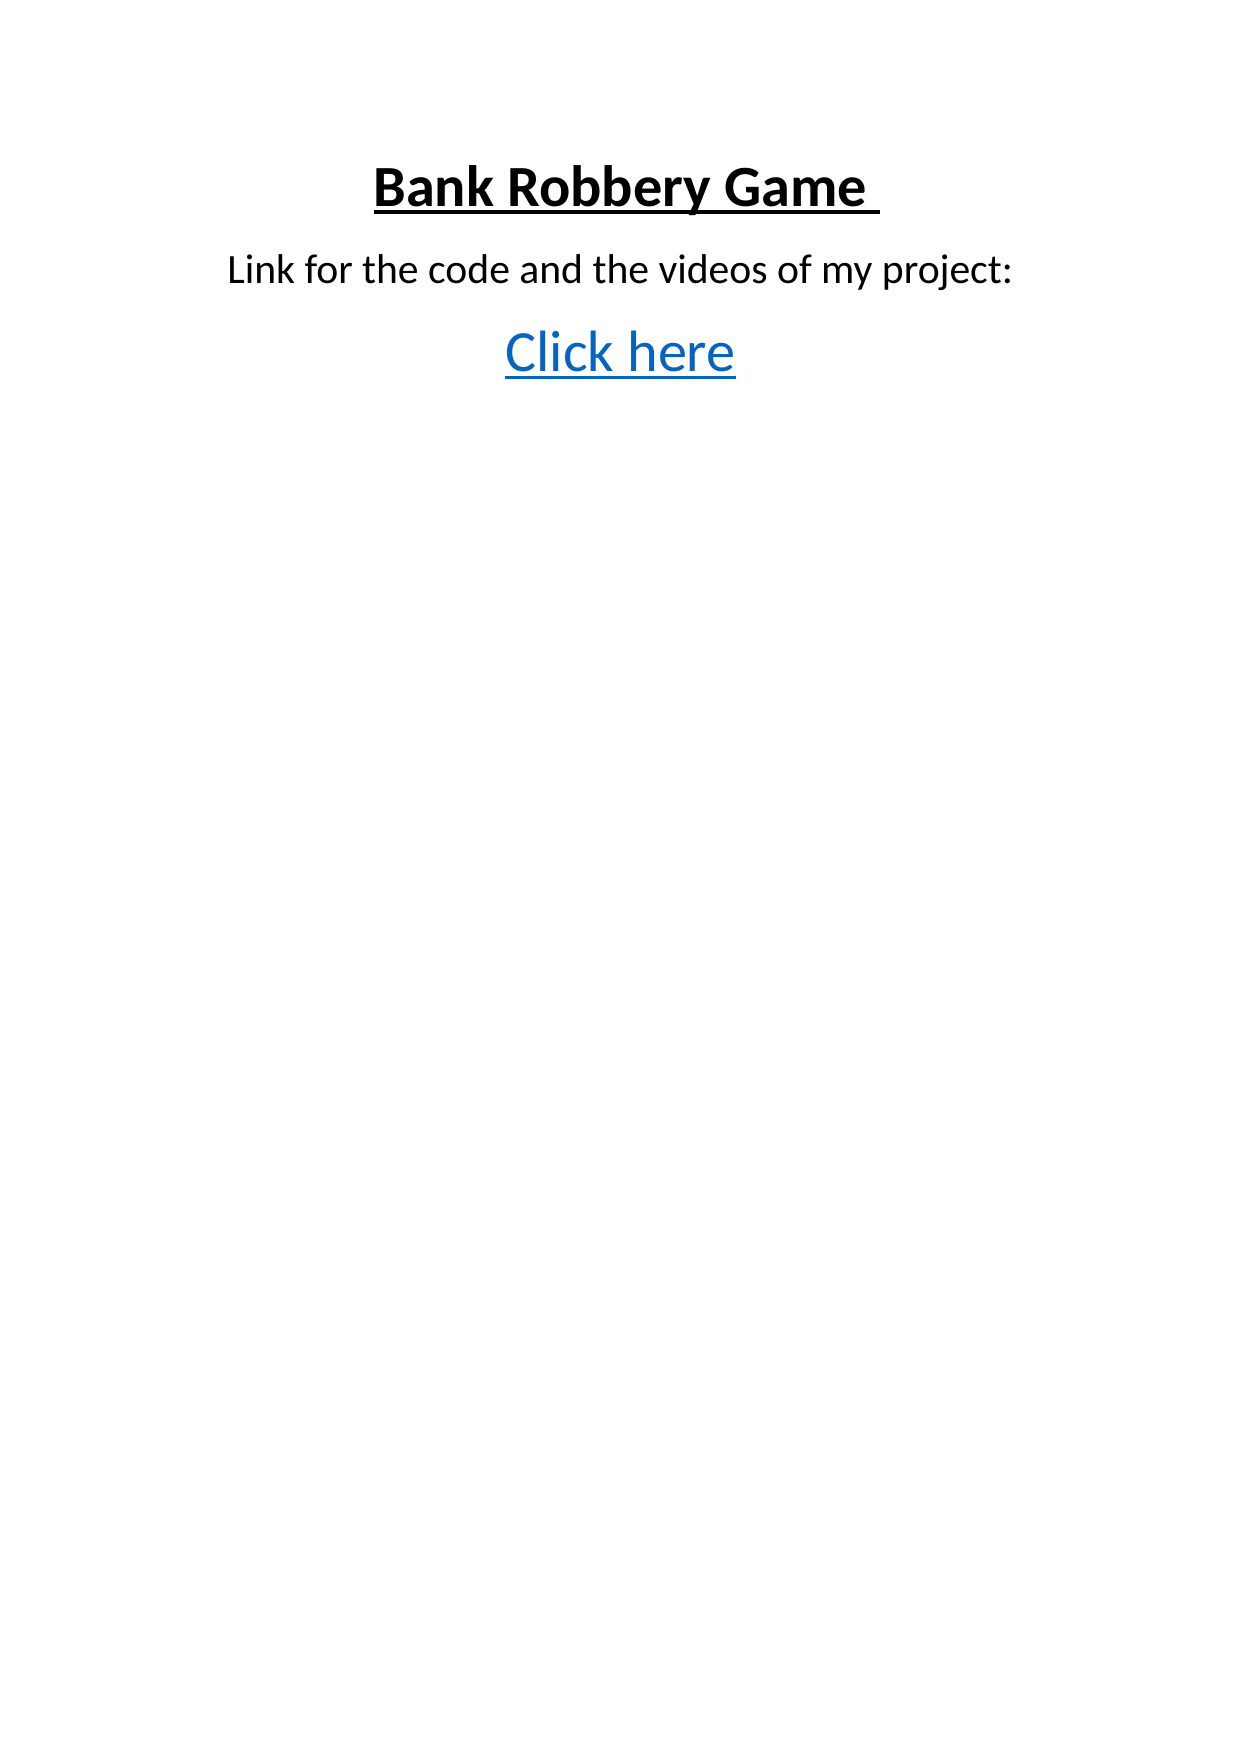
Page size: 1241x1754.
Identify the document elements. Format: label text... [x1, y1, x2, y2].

text Click here [150, 315, 1090, 386]
text Link for the code and the videos of my project: [150, 243, 1090, 294]
text Bank Robbery Game [150, 150, 1090, 221]
